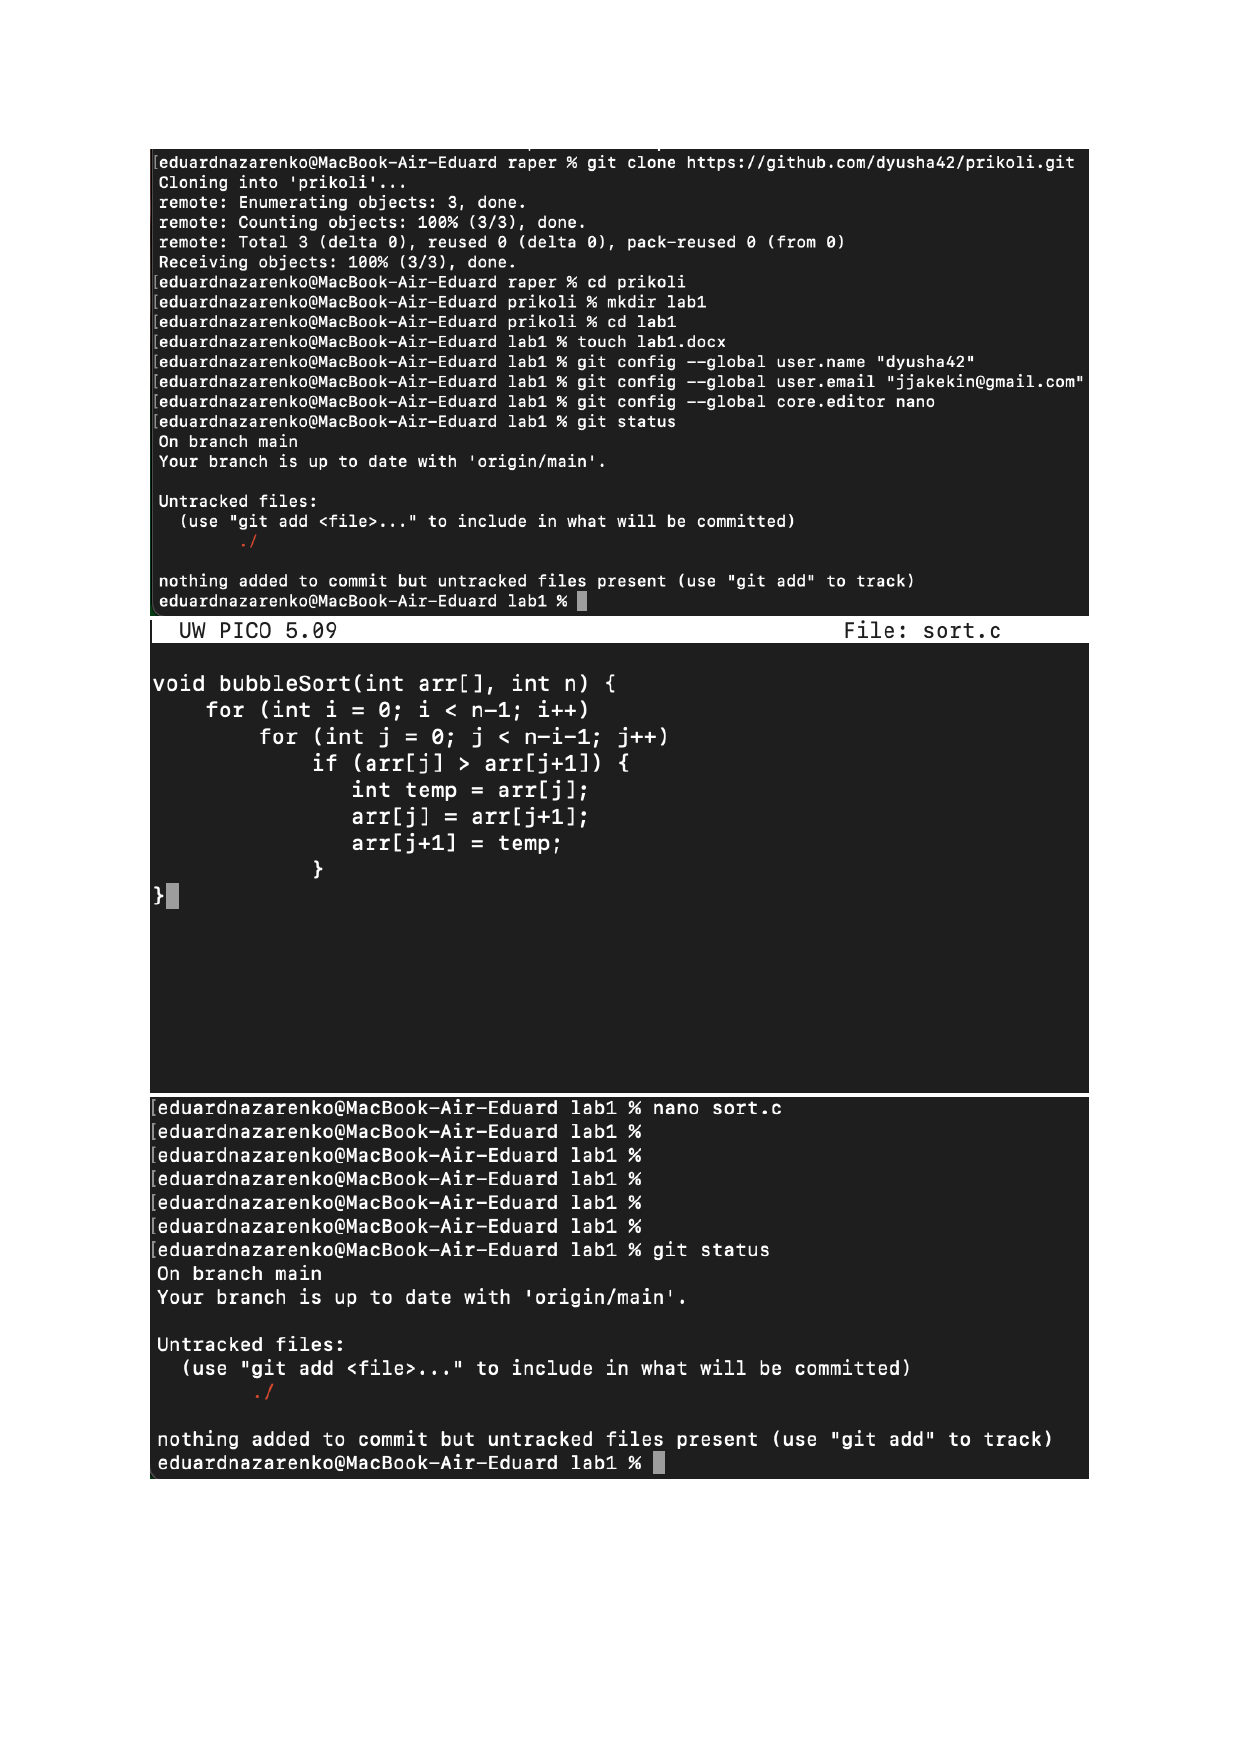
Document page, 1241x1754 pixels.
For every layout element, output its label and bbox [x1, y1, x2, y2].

picture [150, 149, 1089, 616]
picture [150, 620, 1089, 1093]
picture [150, 1097, 1089, 1479]
